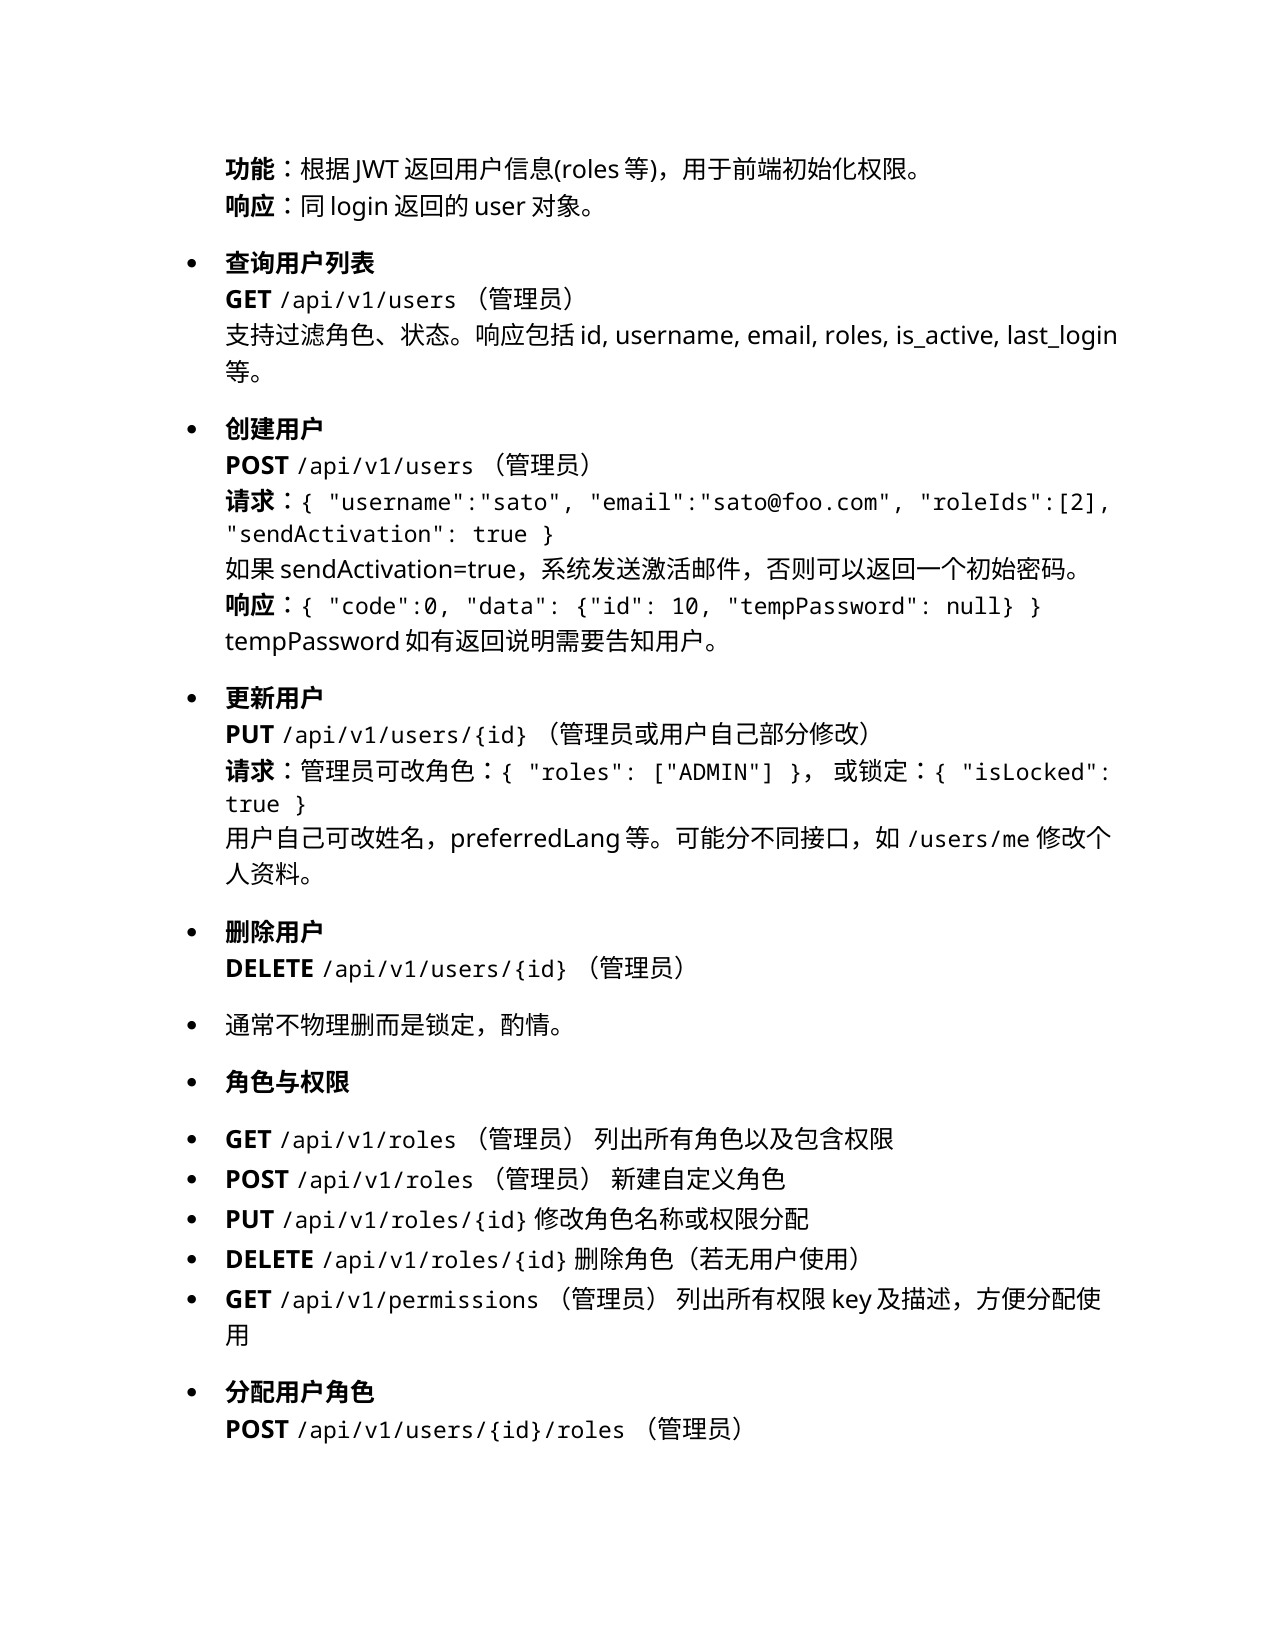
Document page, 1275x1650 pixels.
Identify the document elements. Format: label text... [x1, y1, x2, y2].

list DELETE /api/v1/roles/{id} 删除角色（若无用户使用） [187, 1239, 1125, 1276]
list 角色与权限 [187, 1062, 1125, 1099]
list GET /api/v1/permissions （管理员） 列出所有权限key及描述，方便分配使用 [187, 1279, 1125, 1352]
list 通常不物理删而是锁定，酌情。 [187, 1005, 1125, 1042]
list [187, 1373, 1125, 1445]
list POST /api/v1/roles （管理员） 新建自定义角色 [187, 1159, 1125, 1196]
list 更新用户 PUT /api/v1/users/{id} （管理员或用户自己部分修改） 请求：管理员可改角色：{ "roles": ["ADMIN"] }， 或锁定：{ "isLocked": true } 用户自己可改姓名，preferredLang等。可能分不同接口，如 /users/me 修改个人资料。 [187, 679, 1125, 891]
list 创建用户 POST /api/v1/users （管理员） 请求：{ "username":"sato", "email":"sato@foo.com", "roleIds":[2], "sendActivation": true } 如果sendActivation=true，系统发送激活邮件，否则可以返回一个初始密码。 响应：{ "code":0, "data": {"id": 10, "tempPassword": null} } tempPassword如有返回说明需要告知用户。 [187, 409, 1125, 658]
list 删除用户 DELETE /api/v1/users/{id} （管理员） [187, 912, 1125, 984]
list GET /api/v1/roles （管理员） 列出所有角色以及包含权限 [187, 1119, 1125, 1156]
list PUT /api/v1/roles/{id} 修改角色名称或权限分配 [187, 1199, 1125, 1236]
list 查询用户列表 GET /api/v1/users （管理员） 支持过滤角色、状态。响应包括id, username, email, roles, is_active, last_login等。 [187, 243, 1125, 388]
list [187, 150, 1125, 222]
